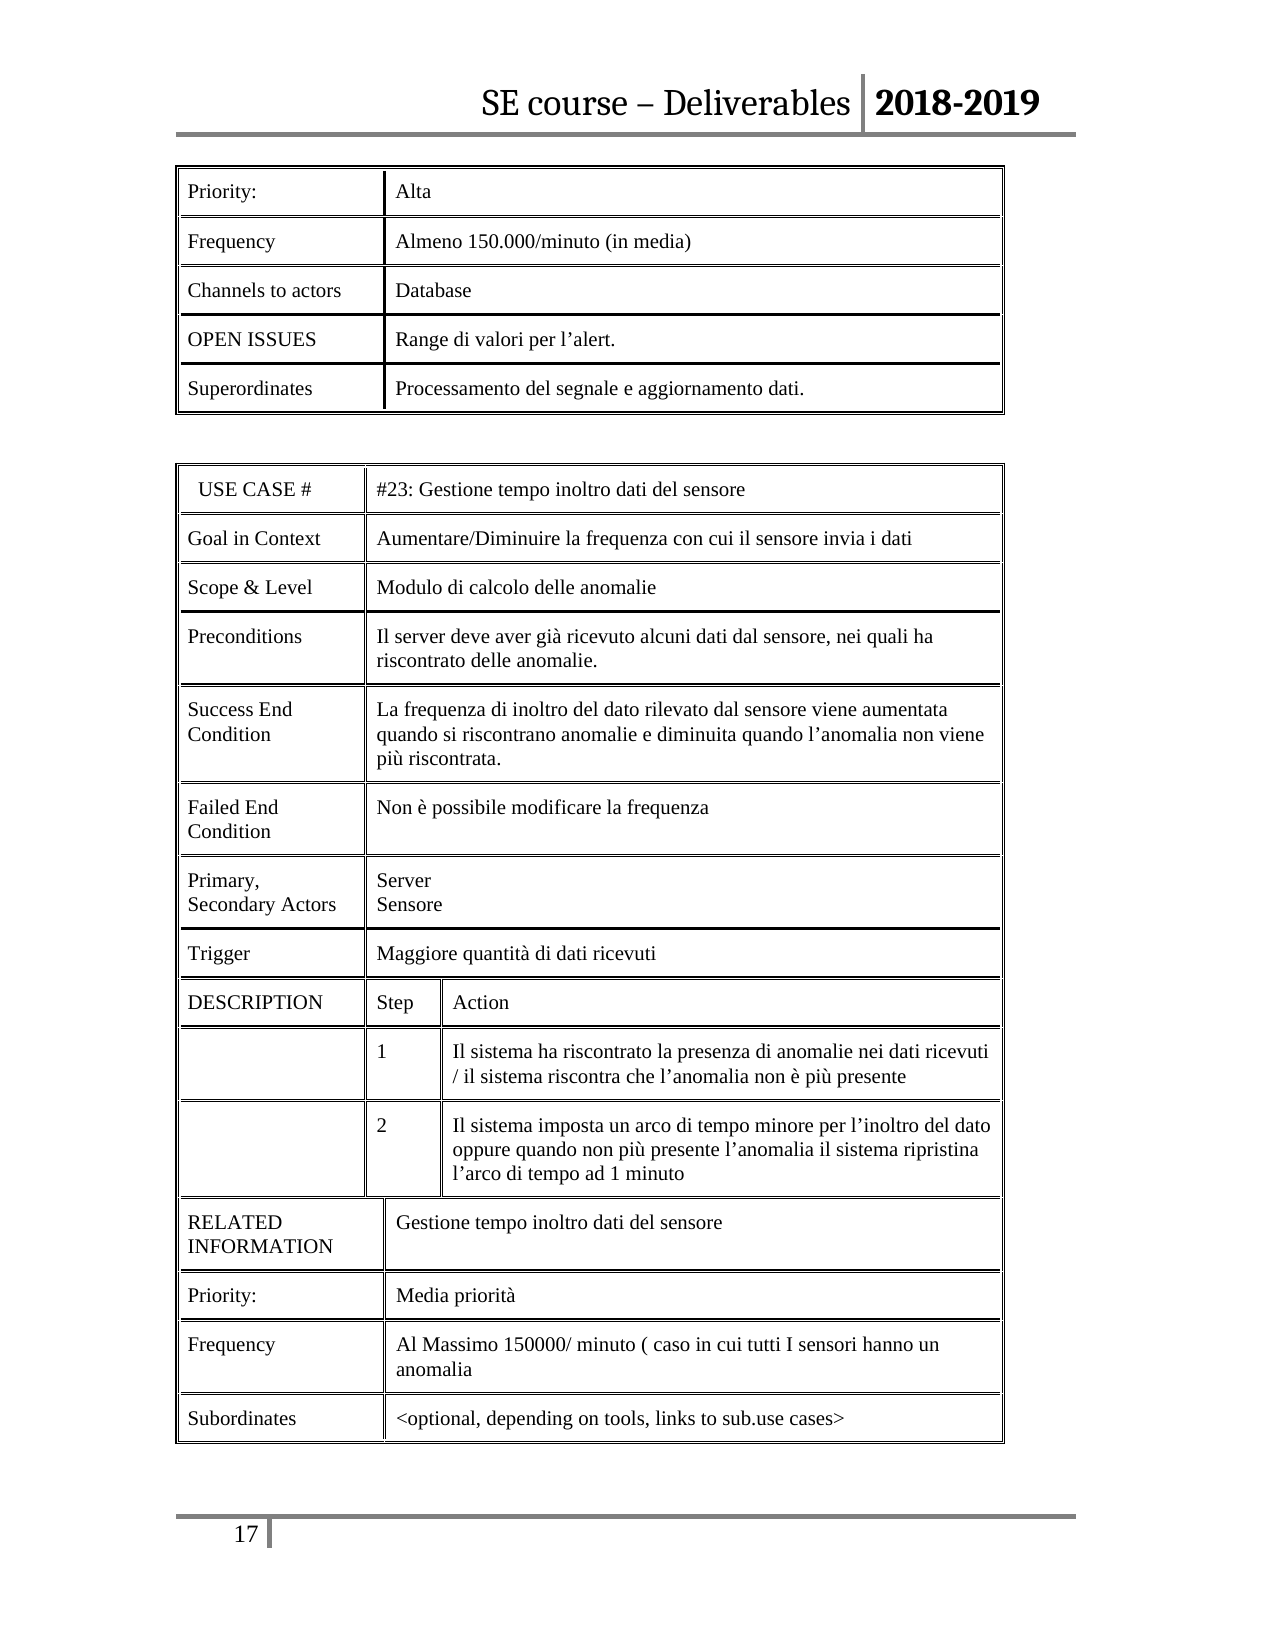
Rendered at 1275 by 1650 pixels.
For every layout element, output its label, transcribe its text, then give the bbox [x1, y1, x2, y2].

table_cell Al Massimo 150000/ minuto ( caso in cui tutti I sensori hanno un anomalia [386, 1318, 1002, 1391]
table_cell Priority: [179, 169, 384, 214]
table_cell RELATED INFORMATION [177, 1196, 385, 1269]
table_cell Failed End Condition [177, 781, 366, 854]
table_cell Channels to actors [177, 264, 384, 313]
table_cell Scope & Level [177, 561, 366, 610]
table_header #23: Gestione tempo inoltro dati del sensore [366, 466, 1002, 512]
table_cell Maggiore quantità di dati ricevuti [367, 927, 1002, 976]
table_cell Subordinates [179, 1391, 385, 1441]
table_cell <optional, depending on tools, links to sub.use cases> [385, 1391, 1002, 1441]
table_cell Non è possibile modificare la frequenza [366, 781, 1003, 854]
table_cell Trigger [179, 927, 364, 976]
table_cell Il server deve aver già ricevuto alcuni dati dal sensore, nei quali ha riscontrato delle anomalie. [367, 610, 1002, 683]
table_cell Frequency [179, 215, 383, 264]
table_cell Processamento del segnale e aggiornamento dati. [384, 362, 1002, 411]
table_cell Modulo di calcolo delle anomalie [366, 561, 1003, 610]
table_header USE CASE # [179, 466, 366, 512]
table_cell DESCRIPTION [179, 976, 364, 1025]
table_cell Alta [384, 169, 1002, 214]
table_cell Server Sensore [366, 854, 1003, 927]
table_cell Success End Condition [179, 683, 364, 781]
table_cell Step [367, 980, 440, 1025]
table_cell Range di valori per l’alert. [386, 313, 1003, 362]
table_cell Goal in Context [177, 512, 366, 561]
table_cell Primary, Secondary Actors [177, 854, 366, 927]
table_cell [179, 1099, 364, 1196]
table_cell Media priorità [386, 1269, 1002, 1318]
table_cell Aumentare/Diminuire la frequenza con cui il sensore invia i dati [366, 512, 1003, 561]
table_cell 2 [367, 1102, 440, 1196]
table_cell Superordinates [179, 362, 384, 411]
table_cell Priority: [179, 1269, 383, 1318]
table_cell Il sistema ha riscontrato la presenza di anomalie nei dati ricevuti / il sistema riscontra che l’anomalia non è più presente [443, 1025, 1002, 1098]
table_cell Gestione tempo inoltro dati del sensore [385, 1196, 1003, 1269]
table_cell OPEN ISSUES [177, 313, 383, 362]
table_cell Action [443, 976, 1002, 1025]
table_cell [179, 1025, 364, 1098]
table_cell La frequenza di inoltro del dato rilevato dal sensore viene aumentata quando si riscontrano anomalie e diminuita quando l’anomalia non viene più riscontrata. [367, 683, 1002, 781]
table_cell Il sistema imposta un arco di tempo minore per l’inoltro del dato oppure quando non più presente l’anomalia il sistema ripristina l’arco di tempo ad 1 minuto [443, 1099, 1002, 1196]
table_cell Preconditions [179, 610, 364, 683]
table_cell 1 [367, 1029, 440, 1098]
table_cell Almeno 150.000/minuto (in media) [386, 215, 1002, 264]
table_cell Frequency [179, 1318, 383, 1391]
table_cell Database [384, 264, 1003, 313]
